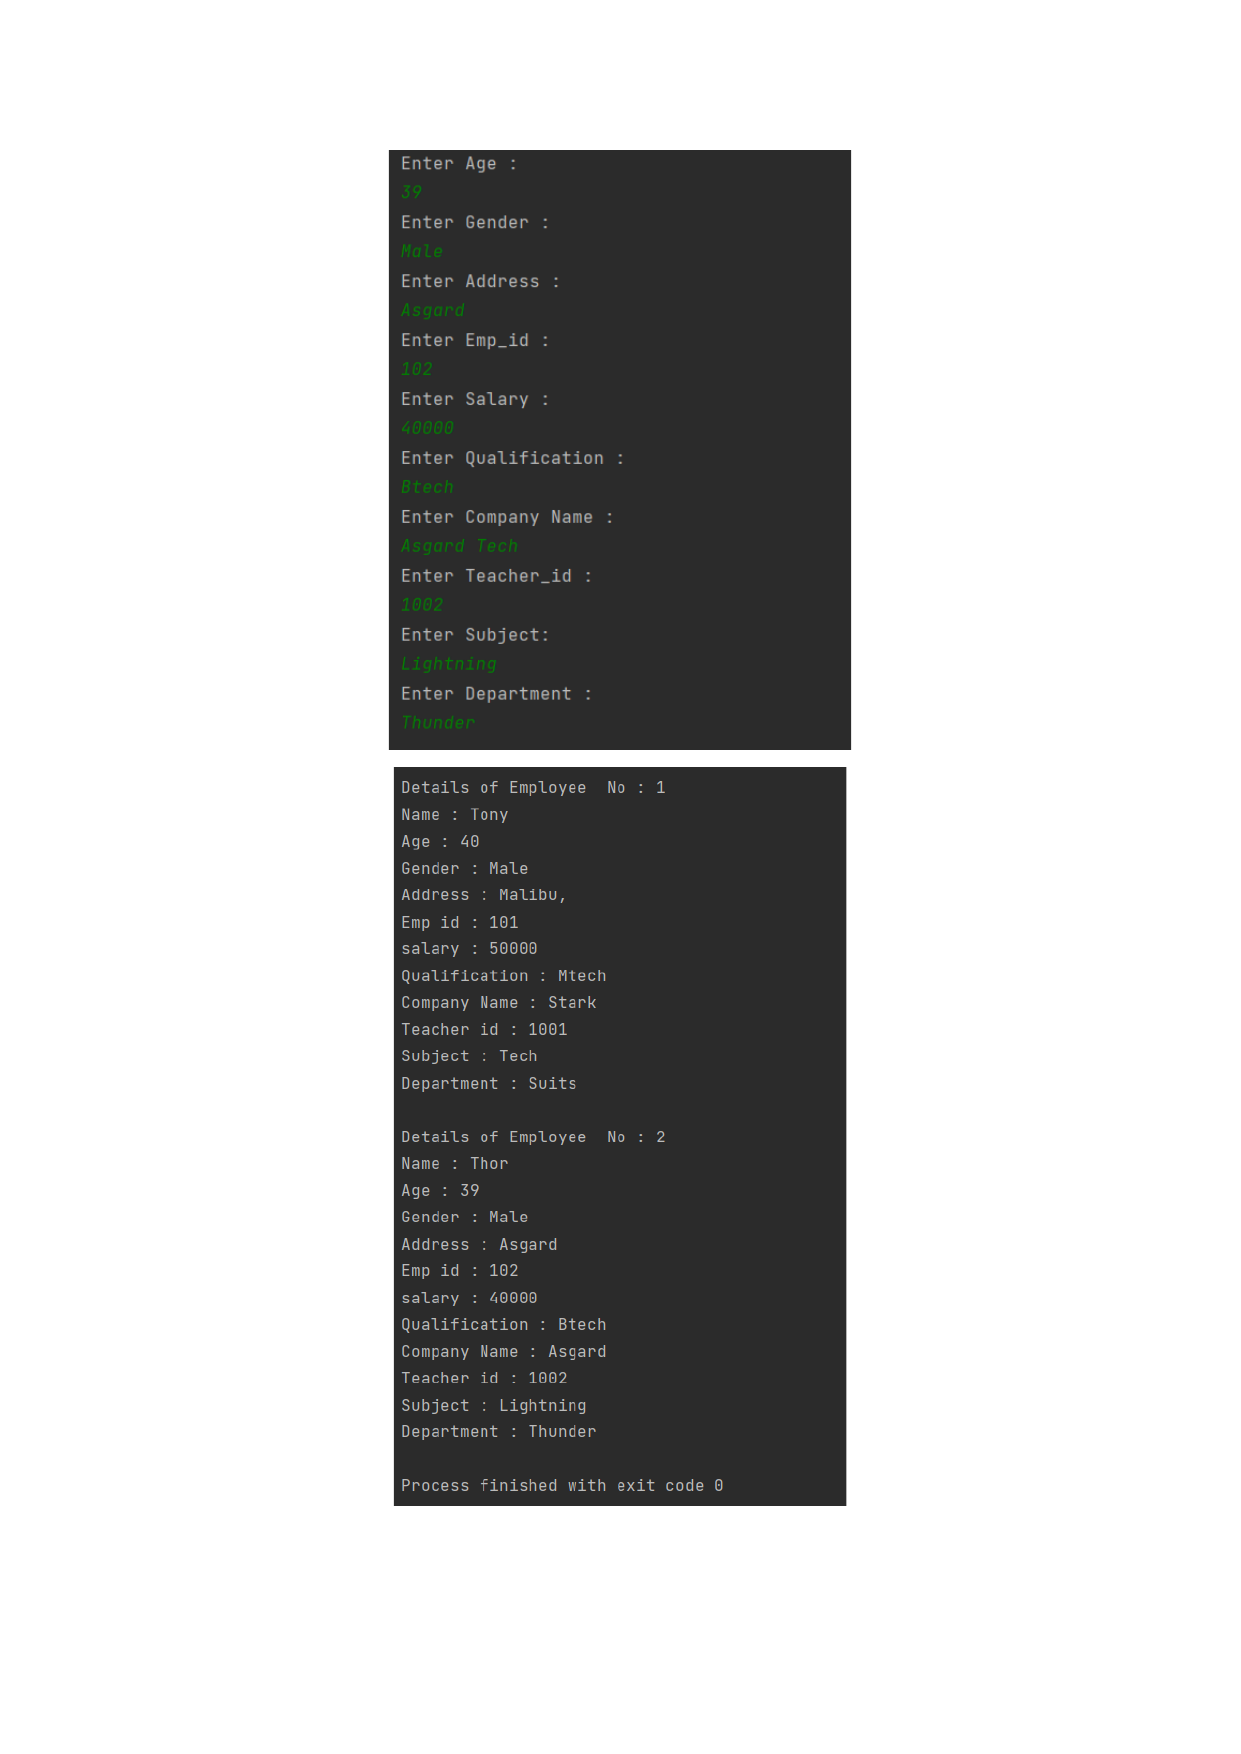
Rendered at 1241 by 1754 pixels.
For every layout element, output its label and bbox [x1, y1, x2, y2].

picture [388, 150, 852, 750]
picture [393, 767, 847, 1506]
